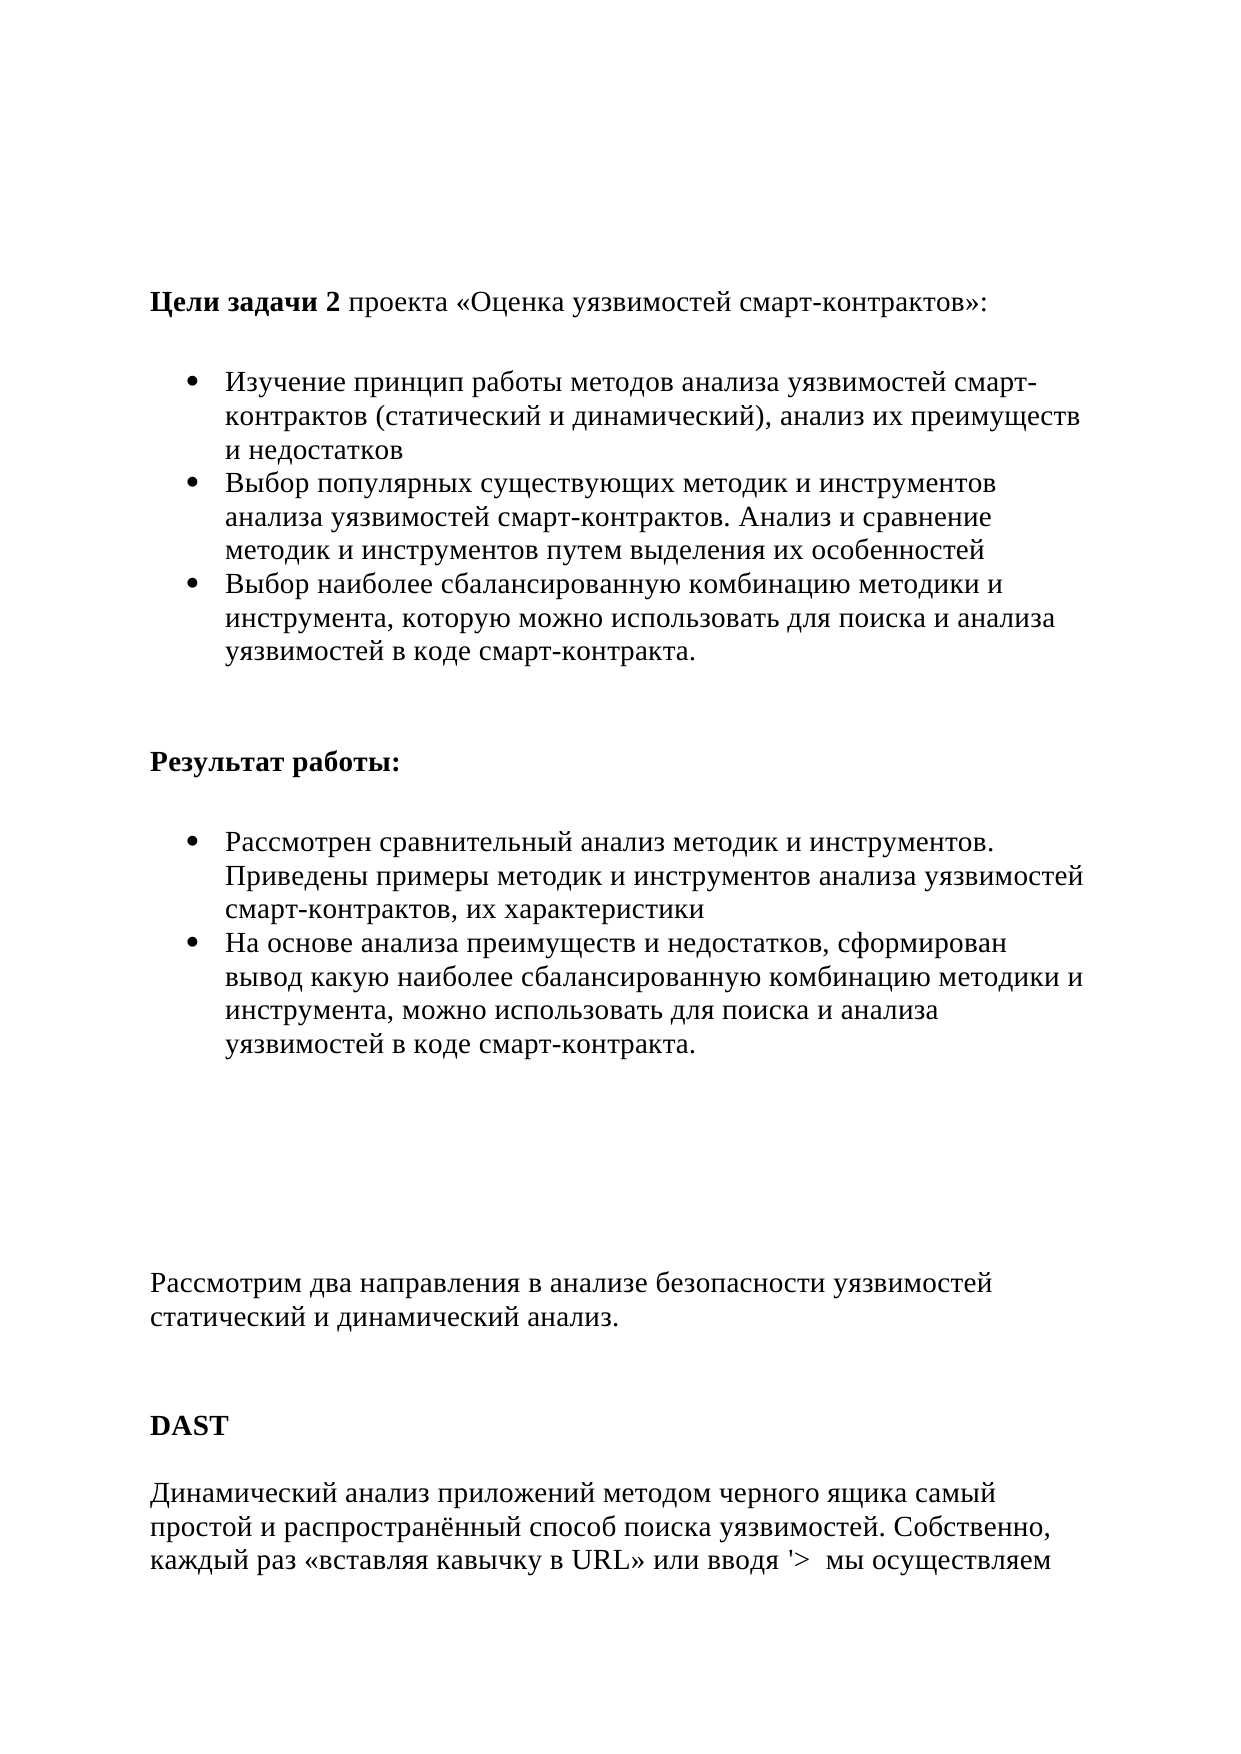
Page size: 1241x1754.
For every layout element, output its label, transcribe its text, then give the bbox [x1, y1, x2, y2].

list Изучение принцип работы методов анализа уязвимостей смарт-контрактов (статический и динамический), анализ их преимуществ и недостатков [187, 364, 1090, 465]
text Цели задачи 2 проекта «Оценка уязвимостей смарт-контрактов»: [150, 284, 1090, 318]
text Результат работы: [150, 744, 1090, 777]
list Рассмотрен сравнительный анализ методик и инструментов. Приведены примеры методик и инструментов анализа уязвимостей смарт-контрактов, их характеристики [187, 824, 1090, 925]
list Выбор наиболее сбалансированную комбинацию методики и инструмента, которую можно использовать для поиска и анализа уязвимостей в коде смарт-контракта. [187, 566, 1090, 667]
list На основе анализа преимуществ и недостатков, сформирован вывод какую наиболее сбалансированную комбинацию методики и инструмента, можно использовать для поиска и анализа уязвимостей в коде смарт-контракта. [187, 925, 1090, 1059]
list Выбор популярных существующих методик и инструментов анализа уязвимостей смарт-контрактов. Анализ и сравнение методик и инструментов путем выделения их особенностей [187, 465, 1090, 566]
text Рассмотрим два направления в анализе безопасности уязвимостей статический и динамический анализ. [150, 1266, 1090, 1333]
